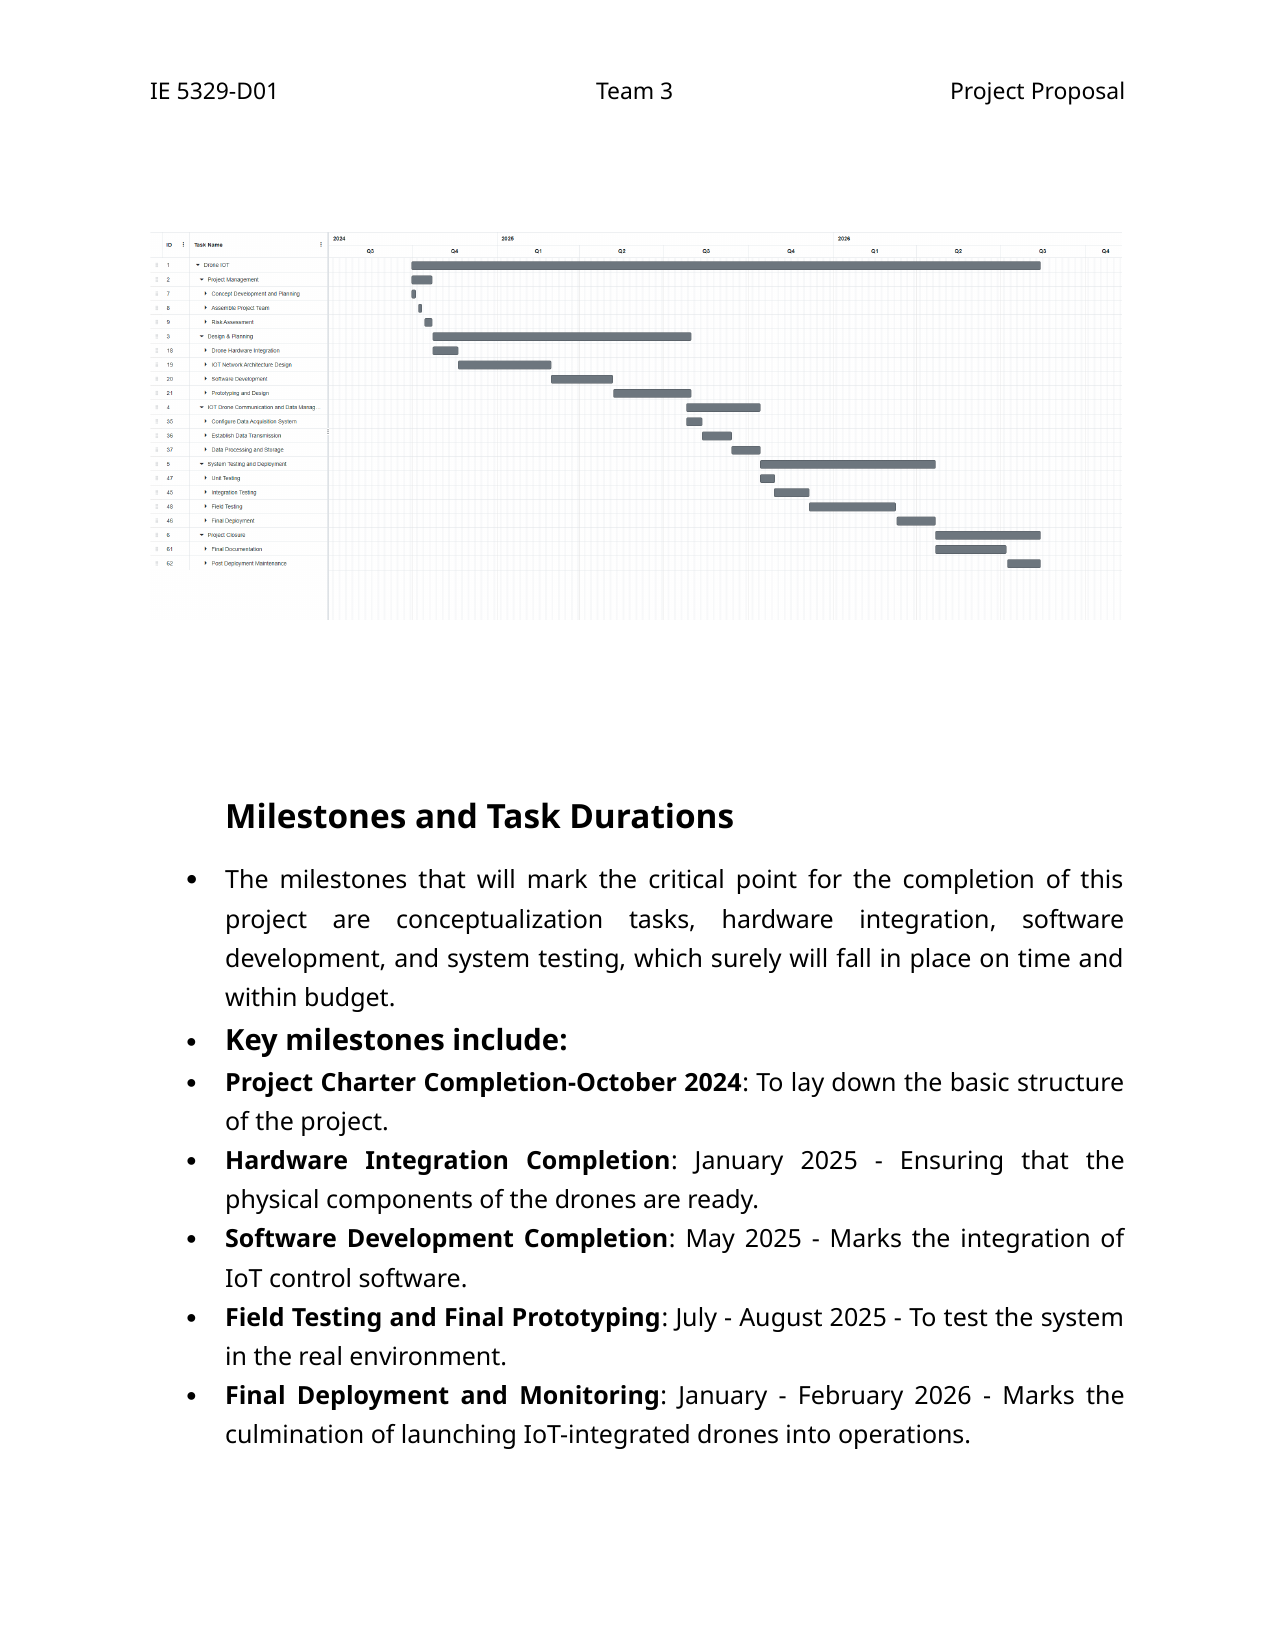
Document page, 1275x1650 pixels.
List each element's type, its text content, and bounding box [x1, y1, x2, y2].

list Field Testing and Final Prototyping: July - August 2025 - To test the system in the real environment. [187, 1299, 1125, 1373]
list Key milestones include: [187, 1019, 1125, 1058]
list The milestones that will mark the critical point for the completion of this project are conceptualization tasks, hardware integration, software development, and system testing, which surely will fall in place on time and within budget. [187, 862, 1125, 1014]
list Software Development Completion: May 2025 - Marks the integration of IoT control software. [187, 1221, 1125, 1294]
text Milestones and Task Durations [225, 793, 1125, 839]
list Project Charter Completion-October 2024: To lay down the basic structure of the project. [187, 1064, 1125, 1138]
picture [150, 232, 1122, 620]
list Hardware Integration Completion: January 2025 - Ensuring that the physical components of the drones are ready. [187, 1143, 1125, 1216]
list Final Deployment and Monitoring: January - February 2026 - Marks the culmination of launching IoT-integrated drones into operations. [187, 1378, 1125, 1451]
